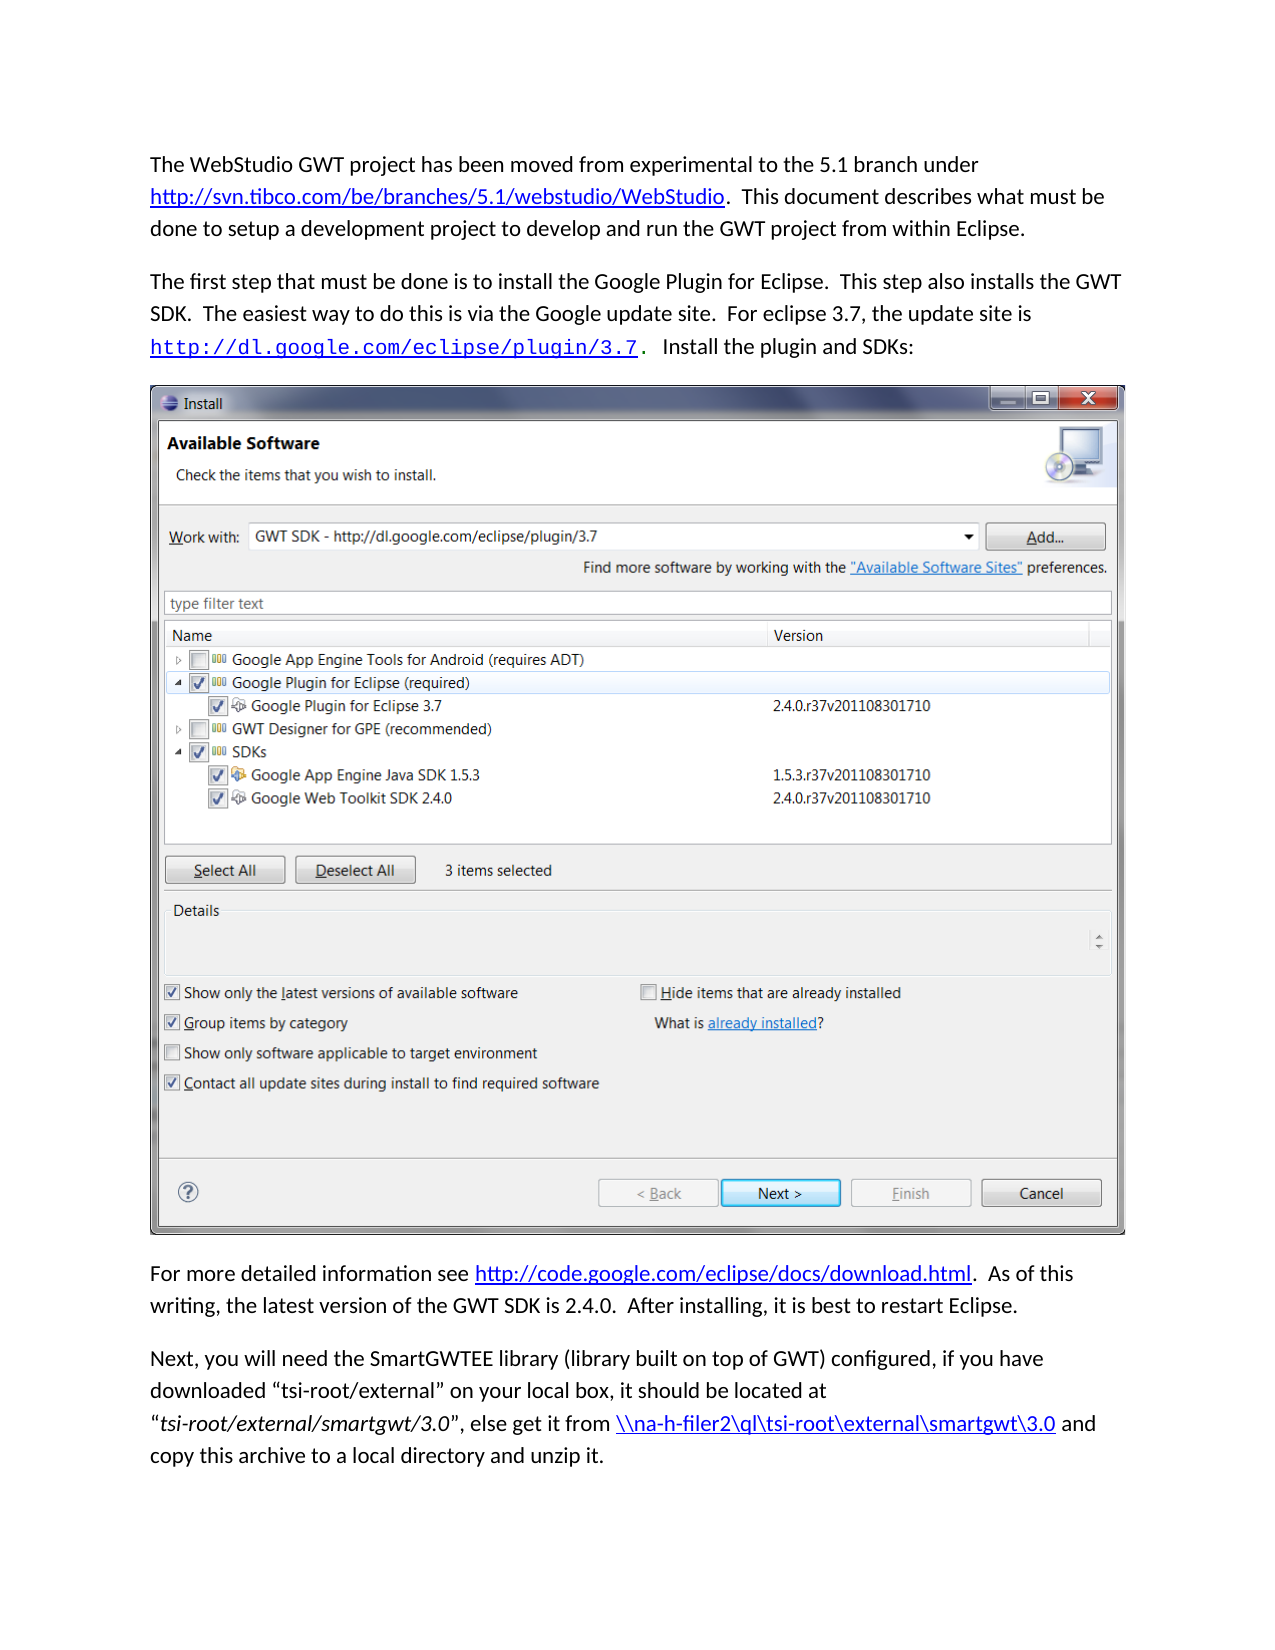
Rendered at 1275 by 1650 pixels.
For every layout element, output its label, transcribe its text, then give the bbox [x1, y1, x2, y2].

text The WebStudio GWT project has been moved from experimental to the 5.1 branch under http://svn.tibco.com/be/branches/5.1/webstudio/WebStudio. This document describes what must be done to setup a development project to develop and run the GWT project from within Eclipse. [150, 150, 1125, 242]
text Next, you will need the SmartGWTEE library (library built on top of GWT) configured, if you have downloaded “tsi-root/external” on your local box, it should be located at “tsi-root/external/smartgwt/3.0”, else get it from \\na-h-filer2\ql\tsi-root\external\smartgwt\3.0 and copy this archive to a local directory and unzip it. [150, 1344, 1125, 1469]
text For more detailed information see http://code.google.com/eclipse/docs/download.html. As of this writing, the latest version of the GWT SDK is 2.4.0. After installing, it is best to restart Eclipse. [150, 1259, 1125, 1319]
text The first step that must be done is to install the Google Plugin for Eclipse. This step also installs the GWT SDK. The easiest way to do this is via the Google update site. For eclipse 3.7, the update site is http://dl.google.com/eclipse/plugin/3.7. Install the plugin and SDKs: [150, 267, 1125, 360]
picture [150, 385, 1125, 1235]
